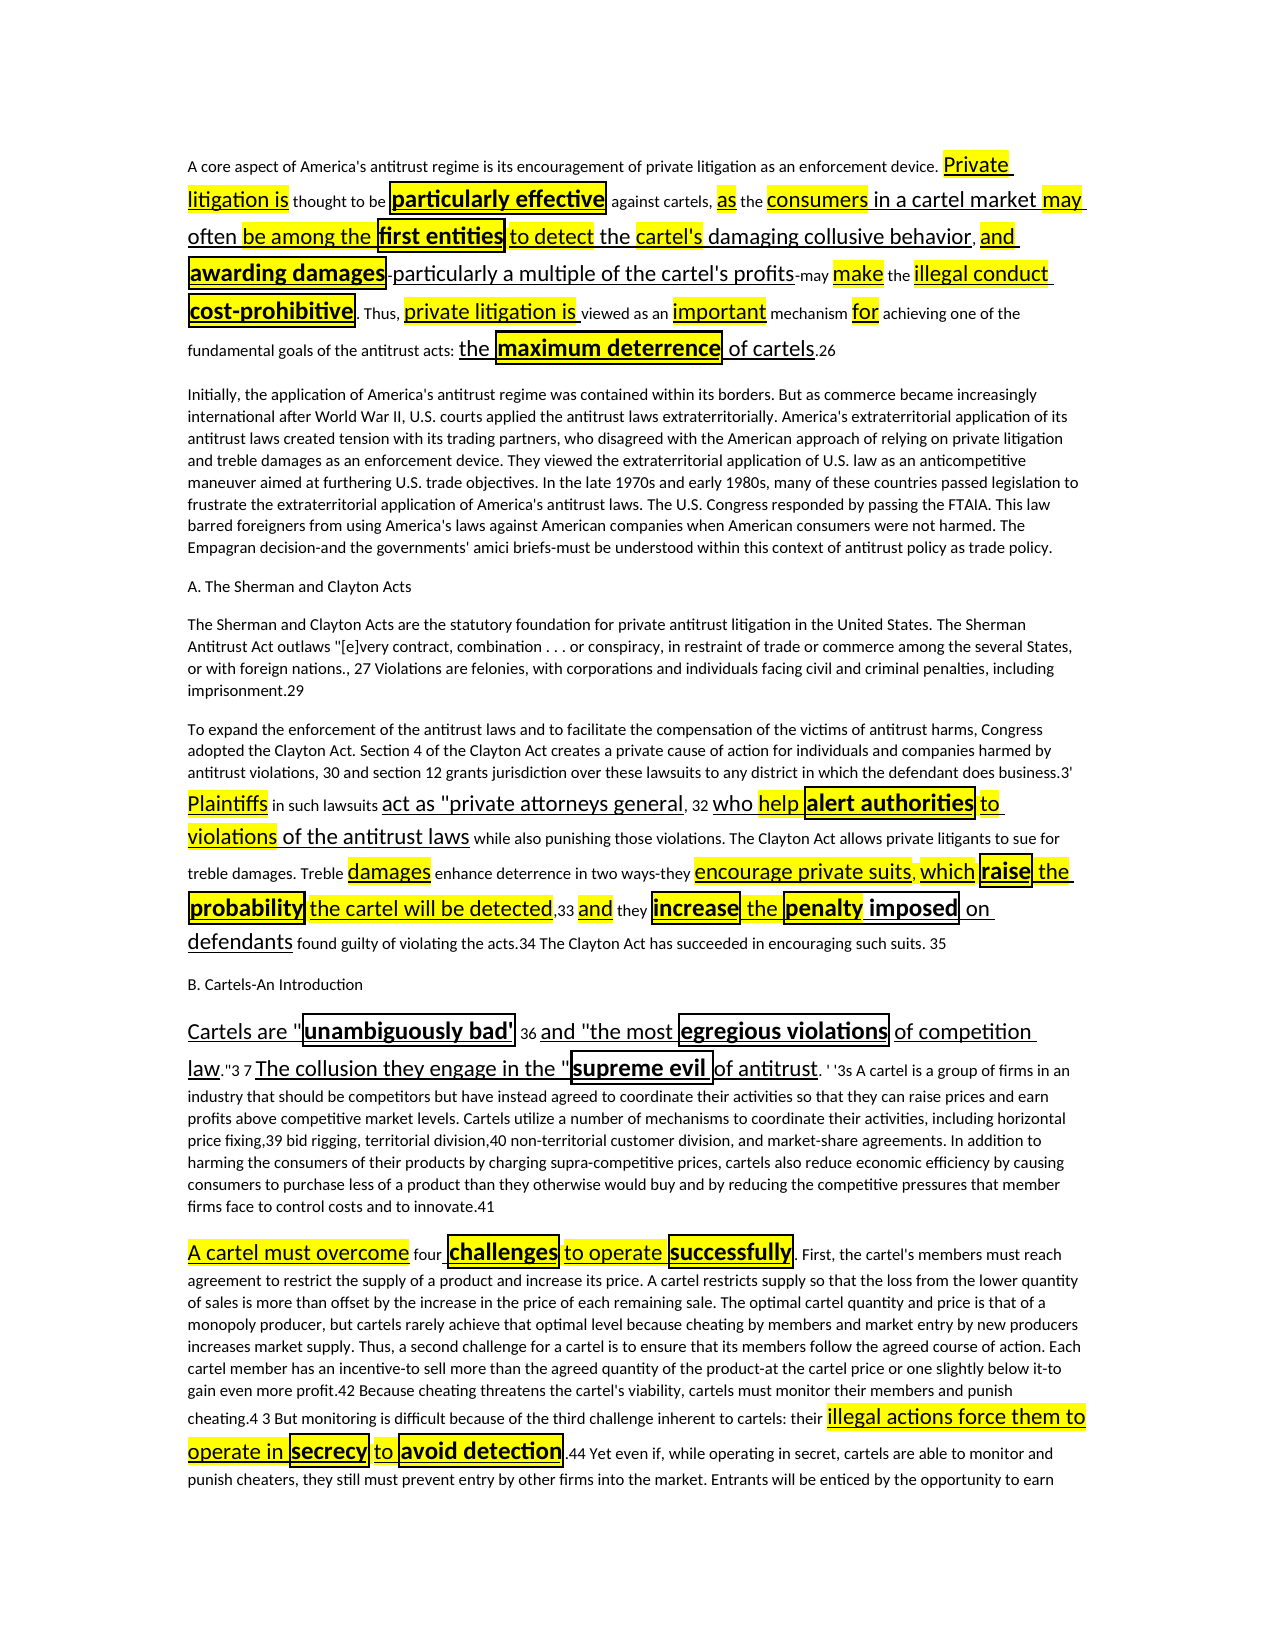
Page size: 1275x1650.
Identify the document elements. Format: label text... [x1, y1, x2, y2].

text A core aspect of America's antitrust regime is its encouragement of private litigation as an enforcement device. Private litigation is thought to be particularly effective against cartels, as the consumers in a cartel market may often be among the first entities to detect the cartel's damaging collusive behavior, and awarding damages-particularly a multiple of the cartel's profits-may make the illegal conduct cost-prohibitive. Thus, private litigation is viewed as an important mechanism for achieving one of the fundamental goals of the antitrust acts: the maximum deterrence of cartels.26 [187, 150, 1087, 365]
text B. Cartels-An Introduction [187, 974, 1087, 994]
text Initially, the application of America's antitrust regime was contained within its borders. But as commerce became increasingly international after World War II, U.S. courts applied the antitrust laws extraterritorially. America's extraterritorial application of its antitrust laws created tension with its trading partners, who disagreed with the American approach of relying on private litigation and treble damages as an enforcement device. They viewed the extraterritorial application of U.S. law as an anticompetitive maneuver aimed at furthering U.S. trade objectives. In the late 1970s and early 1980s, many of these countries passed legislation to frustrate the extraterritorial application of America's antitrust laws. The U.S. Congress responded by passing the FTAIA. This law barred foreigners from using America's laws against American companies when American consumers were not harmed. The Empagran decision-and the governments' amici briefs-must be understood within this context of antitrust policy as trade policy. [187, 384, 1087, 558]
text A. The Sherman and Clayton Acts [187, 576, 1087, 596]
text The Sherman and Clayton Acts are the statutory foundation for private antitrust litigation in the United States. The Sherman Antitrust Act outlaws "[e]very contract, combination . . . or conspiracy, in restraint of trade or commerce among the several States, or with foreign nations., 27 Violations are felonies, with corporations and individuals facing civil and criminal penalties, including imprisonment.29 [187, 614, 1087, 701]
text To expand the enforcement of the antitrust laws and to facilitate the compensation of the victims of antitrust harms, Congress adopted the Clayton Act. Section 4 of the Clayton Act creates a private cause of action for individuals and companies harmed by antitrust violations, 30 and section 12 grants jurisdiction over these lawsuits to any district in which the defendant does business.3' Plaintiffs in such lawsuits act as "private attorneys general, 32 who help alert authorities to violations of the antitrust laws while also punishing those violations. The Clayton Act allows private litigants to sue for treble damages. Treble damages enhance deterrence in two ways-they encourage private suits, which raise the probability the cartel will be detected,33 and they increase the penalty imposed on defendants found guilty of violating the acts.34 The Clayton Act has succeeded in encouraging such suits. 35 [187, 719, 1087, 955]
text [187, 1234, 1087, 1490]
text Cartels are "unambiguously bad' 36 and "the most egregious violations of competition law."3 7 The collusion they engage in the "supreme evil of antitrust. ' '3s A cartel is a group of firms in an industry that should be competitors but have instead agreed to coordinate their activities so that they can raise prices and earn profits above competitive market levels. Cartels utilize a number of mechanisms to coordinate their activities, including horizontal price fixing,39 bid rigging, territorial division,40 non-territorial customer division, and market-share agreements. In addition to harming the consumers of their products by charging supra-competitive prices, cartels also reduce economic efficiency by causing consumers to purchase less of a product than they otherwise would buy and by reducing the competitive pressures that member firms face to control costs and to innovate.41 [187, 1013, 1087, 1216]
